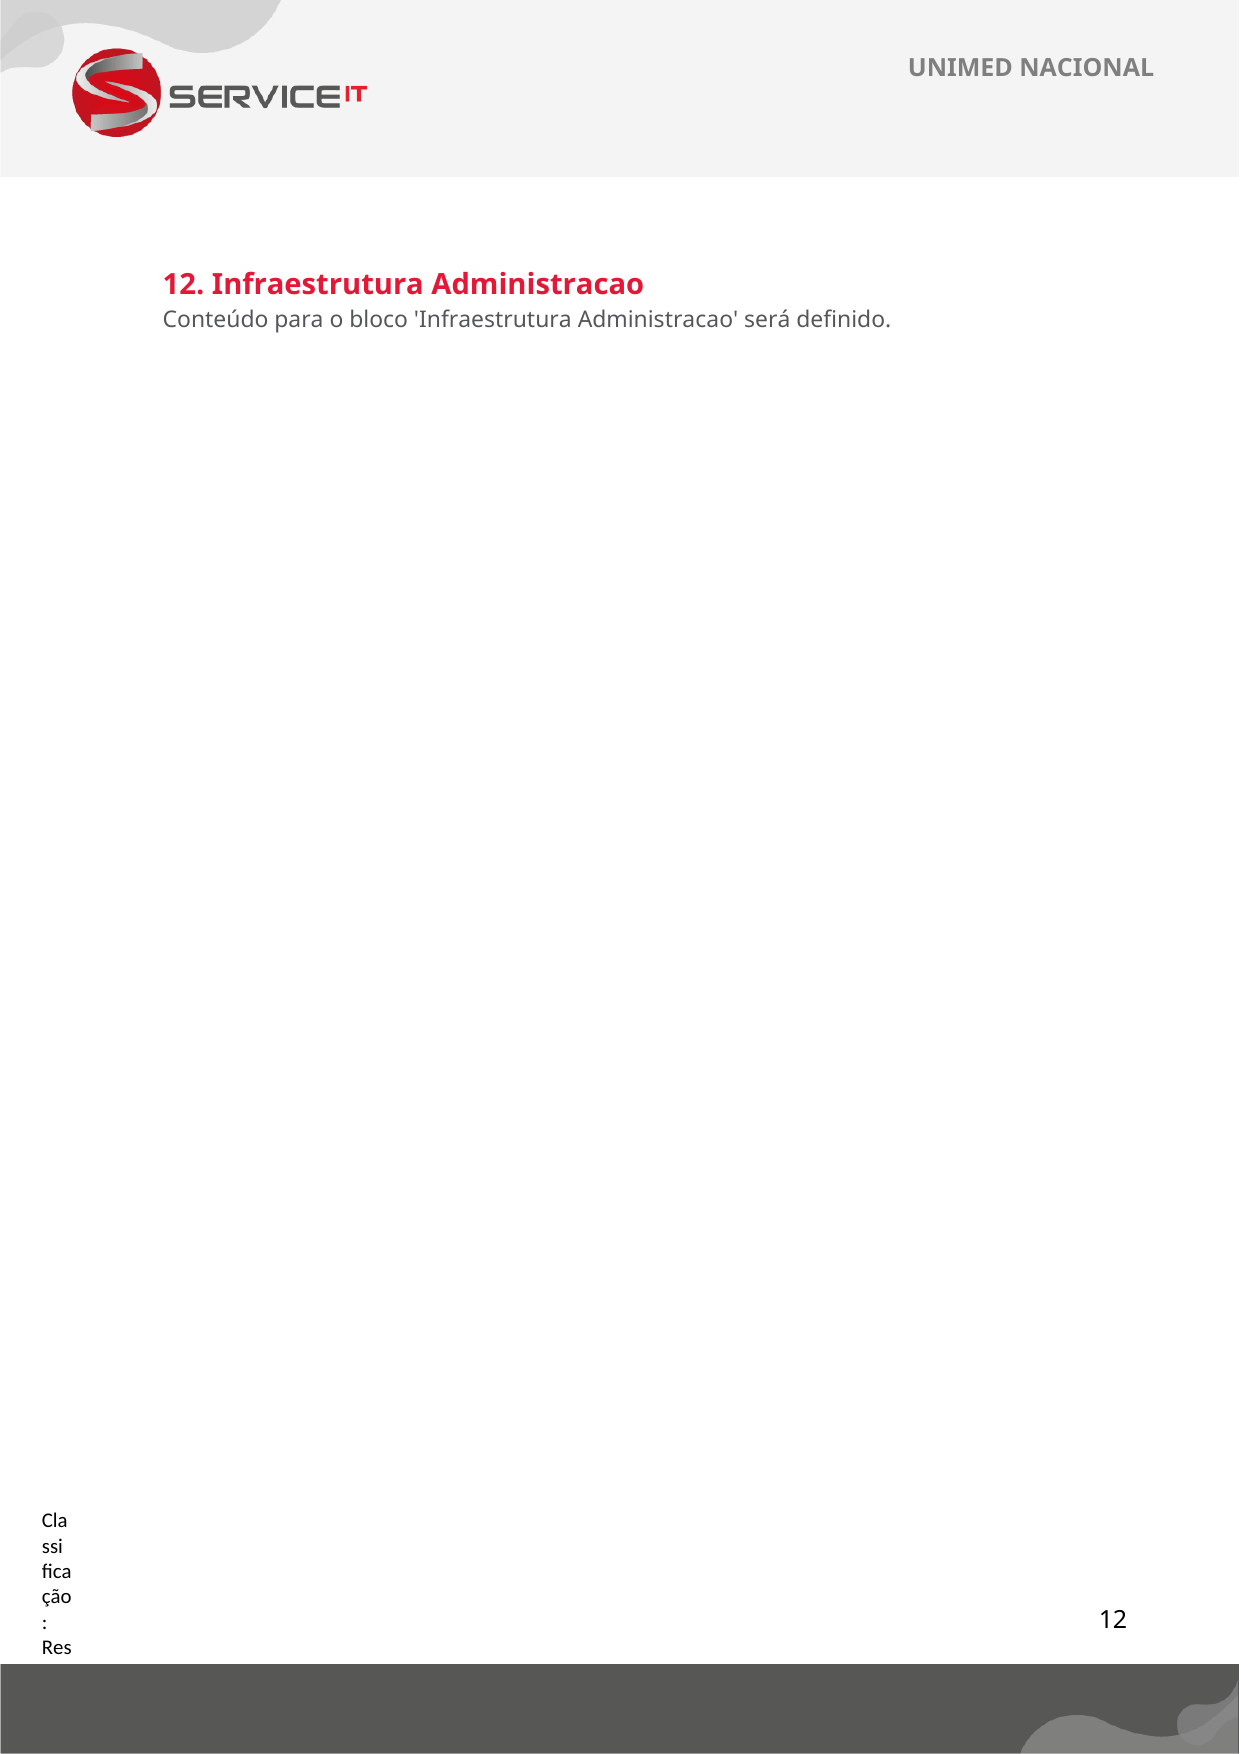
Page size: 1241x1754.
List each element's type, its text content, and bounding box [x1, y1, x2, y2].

picture [0, 1664, 1239, 1754]
text 12. Infraestrutura Administracao [162, 263, 1078, 303]
picture [0, 0, 1239, 177]
text Conteúdo para o bloco 'Infraestrutura Administracao' será definido. [162, 303, 1078, 334]
